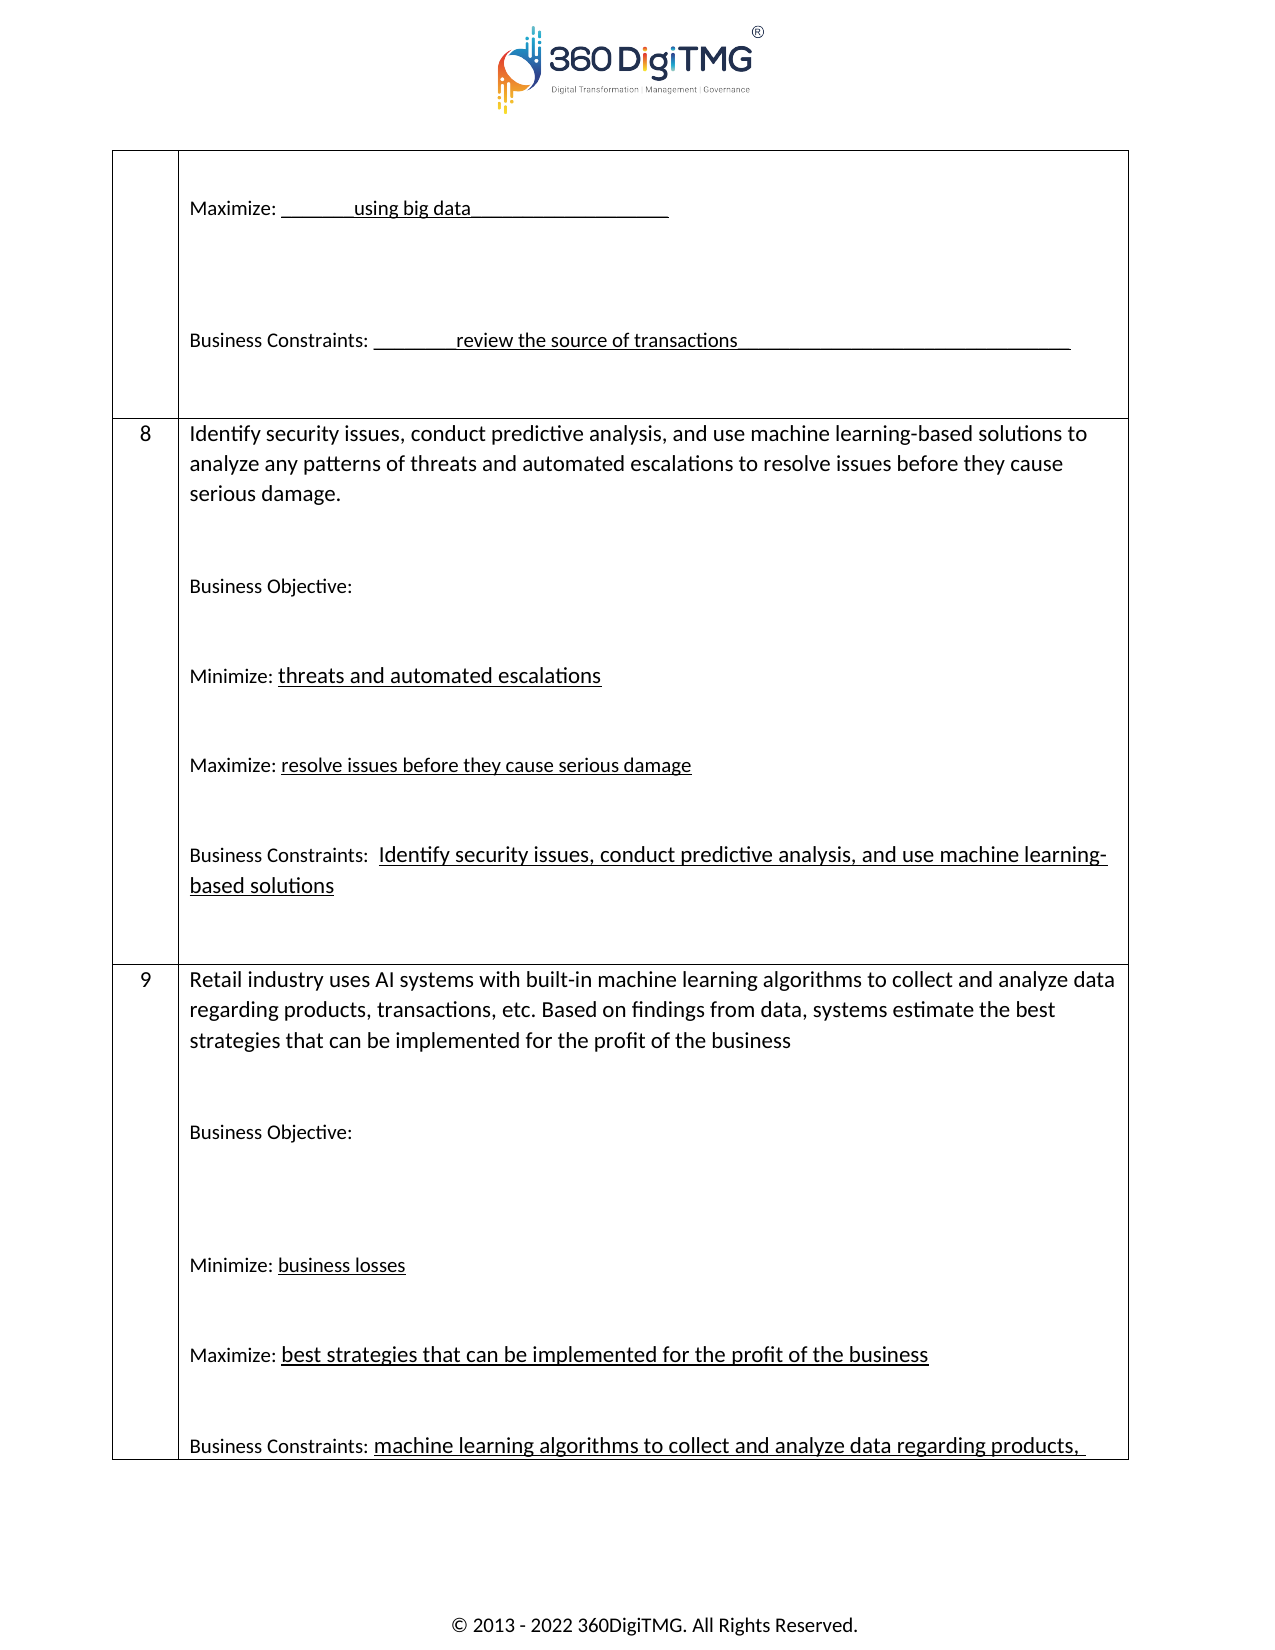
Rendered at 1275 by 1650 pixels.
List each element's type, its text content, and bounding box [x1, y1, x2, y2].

picture [493, 21, 768, 119]
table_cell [179, 151, 1128, 418]
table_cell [179, 965, 1128, 1459]
table_cell 8 [113, 419, 178, 964]
table_cell Identify security issues, conduct predictive analysis, and use machine learning-based solutions to analyze any patterns of threats and automated escalations to resolve issues before they cause serious damage. Business Objective: Minimize: threats and automated escalations Maximize: resolve issues before they cause serious damage Business Constraints: Identify security issues, conduct predictive analysis, and use machine learning-based solutions [179, 419, 1128, 964]
table_cell 7 [113, 151, 178, 418]
table_cell 9 [113, 965, 178, 1459]
